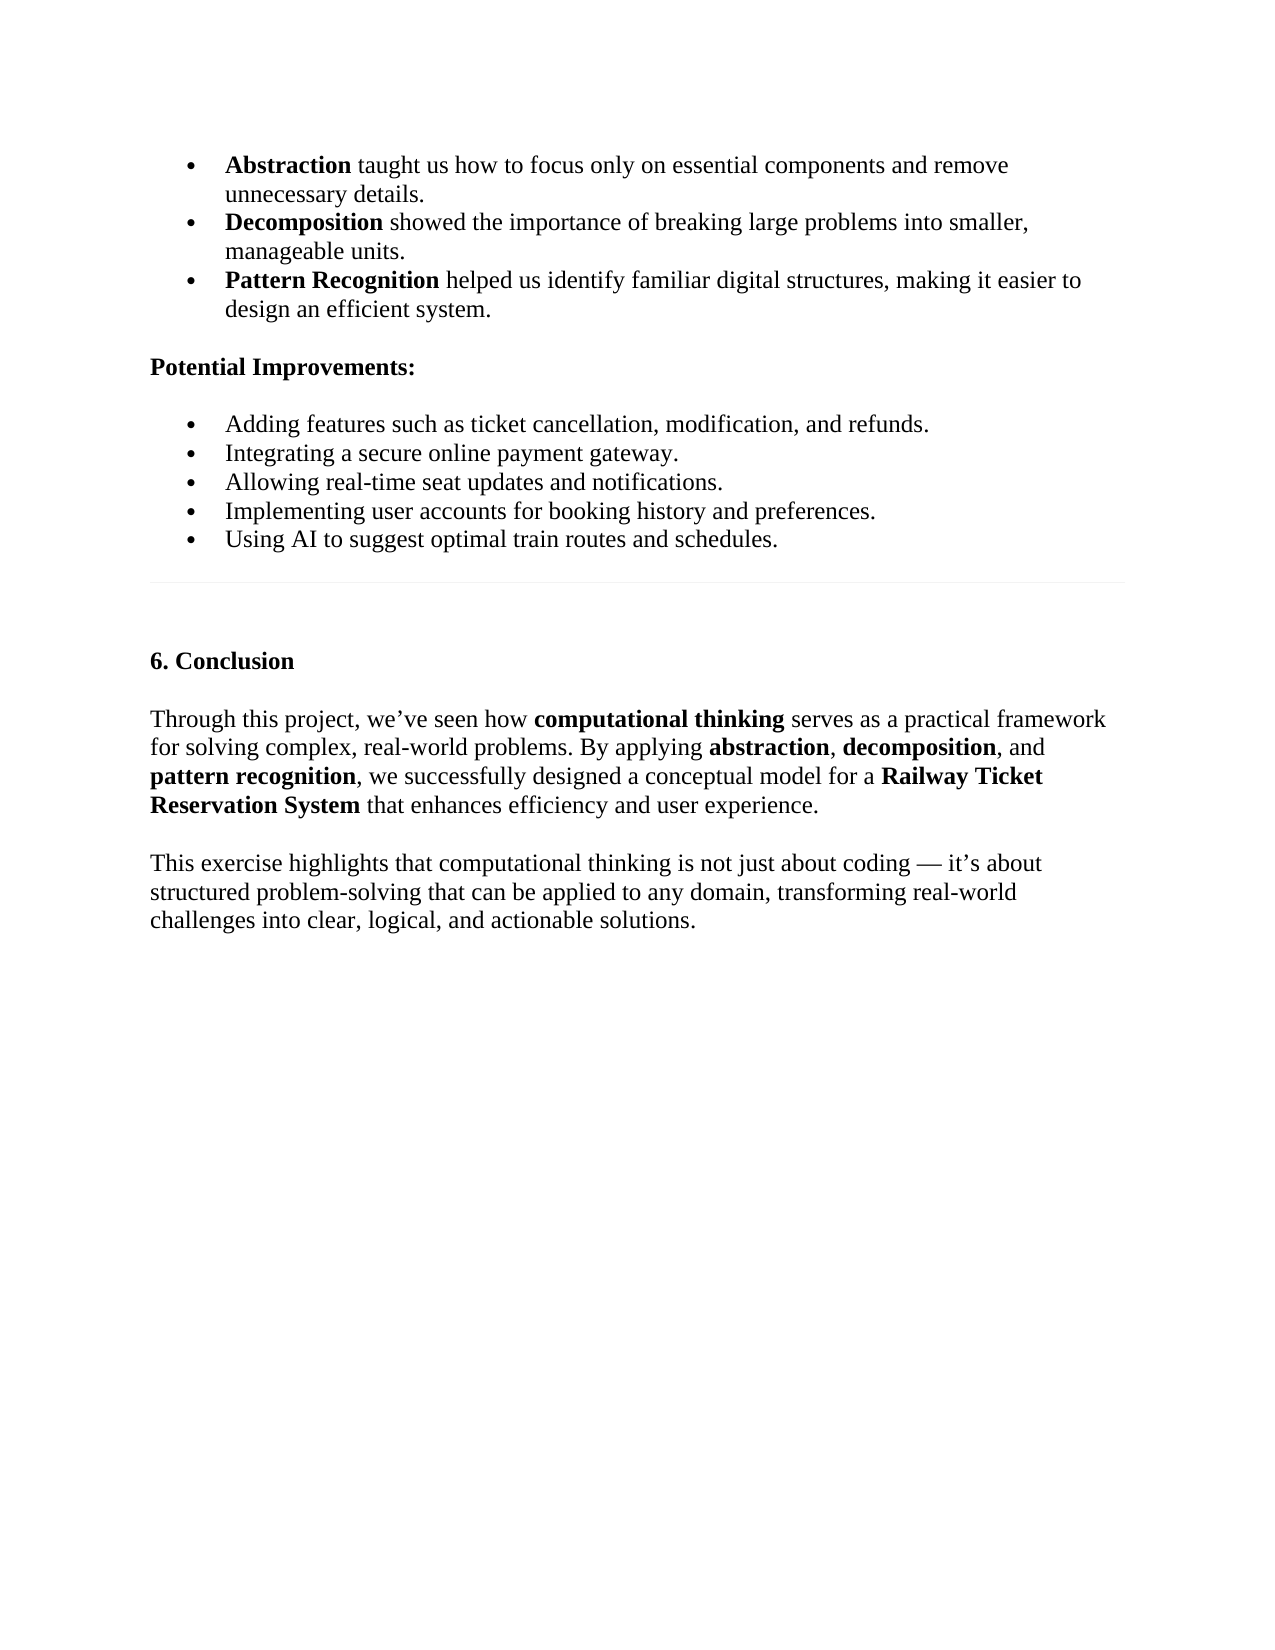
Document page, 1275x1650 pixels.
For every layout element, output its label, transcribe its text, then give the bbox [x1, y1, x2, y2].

list Abstraction taught us how to focus only on essential components and remove unnecessary details. [187, 150, 1125, 207]
list Using AI to suggest optimal train routes and schedules. [187, 524, 1125, 553]
text Through this project, we’ve seen how computational thinking serves as a practical framework for solving complex, real-world problems. By applying abstraction, decomposition, and pattern recognition, we successfully designed a conceptual model for a Railway Ticket Reservation System that enhances efficiency and user experience. [150, 704, 1125, 819]
text 6. Conclusion [150, 646, 1125, 674]
list Implementing user accounts for booking history and preferences. [187, 496, 1125, 524]
text Potential Improvements: [150, 352, 1125, 380]
list Adding features such as ticket cancellation, modification, and refunds. [187, 409, 1125, 438]
text This exercise highlights that computational thinking is not just about coding — it’s about structured problem-solving that can be applied to any domain, transforming real-world challenges into clear, logical, and actionable solutions. [150, 848, 1125, 934]
list Allowing real-time seat updates and notifications. [187, 467, 1125, 496]
list Integrating a secure online payment gateway. [187, 438, 1125, 467]
list Decomposition showed the importance of breaking large problems into smaller, manageable units. [187, 207, 1125, 265]
list Pattern Recognition helped us identify familiar digital structures, making it easier to design an efficient system. [187, 265, 1125, 322]
